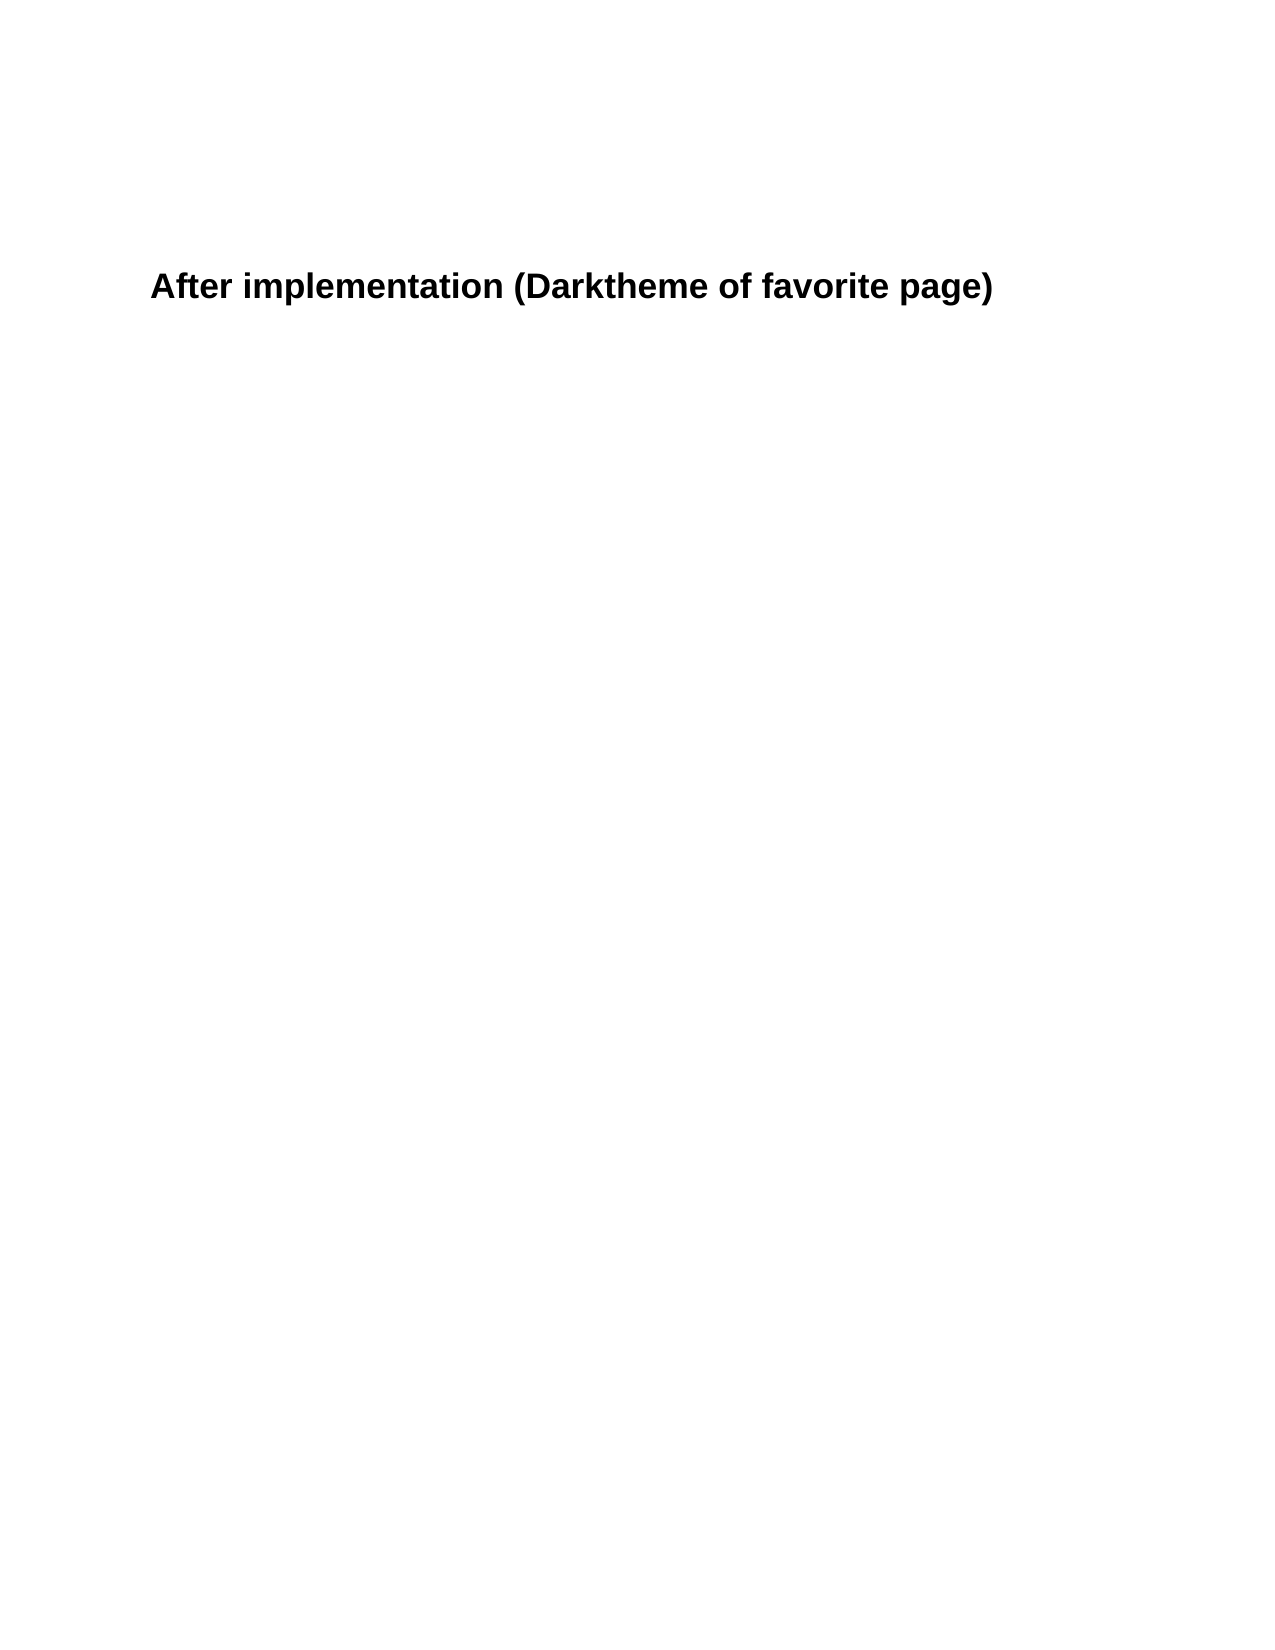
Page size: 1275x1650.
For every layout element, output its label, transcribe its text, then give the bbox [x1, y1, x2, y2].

subtitle After implementation (Darktheme of favorite page) [150, 265, 1125, 306]
